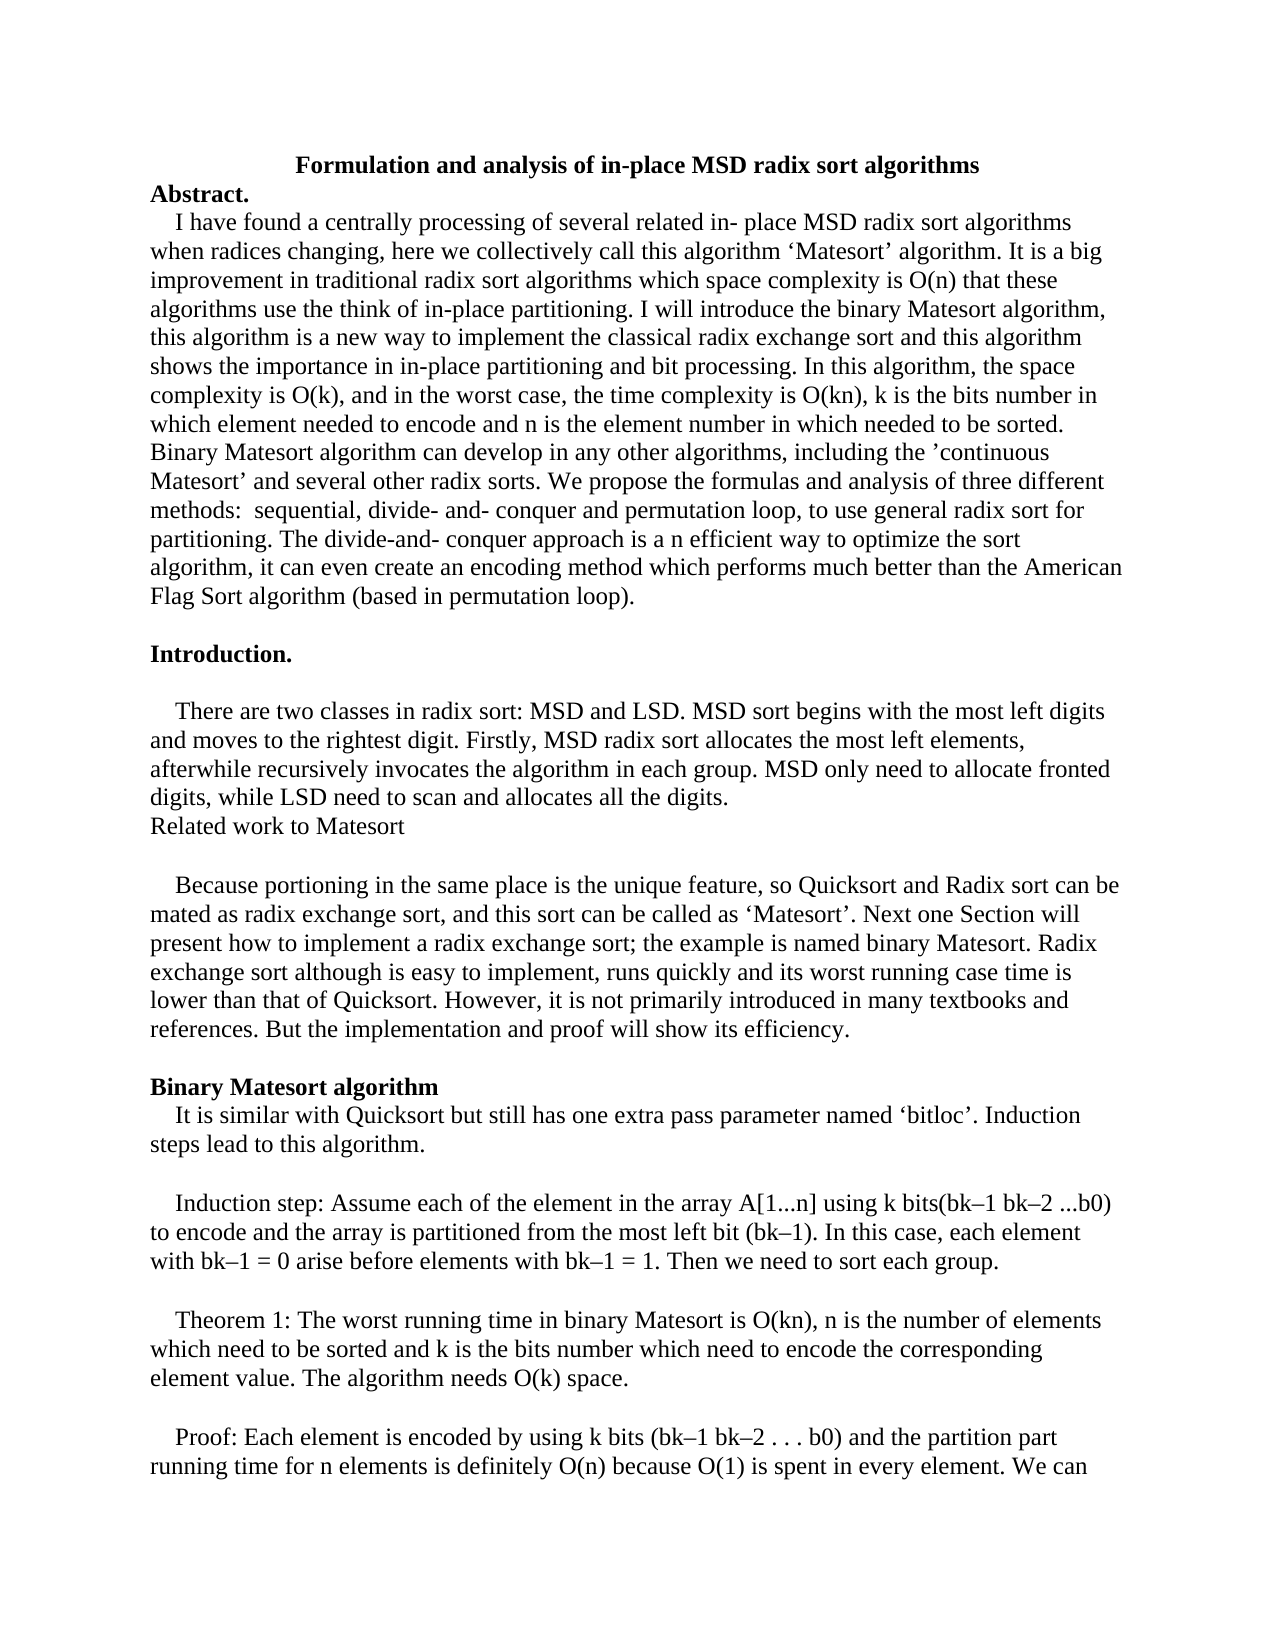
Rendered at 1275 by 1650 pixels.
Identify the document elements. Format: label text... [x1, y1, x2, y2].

text It is similar with Quicksort but still has one extra pass parameter named ‘bitloc’. Induction steps lead to this algorithm. [150, 1101, 1125, 1158]
text Abstract. [150, 179, 1125, 207]
text Theorem 1: The worst running time in binary Matesort is O(kn), n is the number of elements which need to be sorted and k is the bits number which need to encode the corresponding element value. The algorithm needs O(k) space. [150, 1305, 1125, 1392]
text Formulation and analysis of in-place MSD radix sort algorithms [150, 150, 1125, 179]
text Because portioning in the same place is the unique feature, so Quicksort and Radix sort can be mated as radix exchange sort, and this sort can be called as ‘Matesort’. Next one Section will present how to implement a radix exchange sort; the example is named binary Matesort. Radix exchange sort although is easy to implement, runs quickly and its worst running case time is lower than that of Quicksort. However, it is not primarily introduced in many textbooks and references. But the implementation and proof will show its efficiency. [150, 871, 1125, 1043]
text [150, 1422, 1125, 1479]
text Induction step: Assume each of the element in the array A[1...n] using k bits(bk–1 bk–2 ...b0) to encode and the array is partitioned from the most left bit (bk–1). In this case, each element with bk–1 = 0 arise before elements with bk–1 = 1. Then we need to sort each group. [150, 1188, 1125, 1275]
text Introduction. [150, 639, 1125, 667]
text There are two classes in radix sort: MSD and LSD. MSD sort begins with the most left digits and moves to the rightest digit. Firstly, MSD radix sort allocates the most left elements, afterwhile recursively invocates the algorithm in each group. MSD only need to allocate fronted digits, while LSD need to scan and allocates all the digits. [150, 696, 1125, 811]
text Related work to Matesort [150, 811, 1125, 840]
text Binary Matesort algorithm [150, 1072, 1125, 1101]
text I have found a centrally processing of several related in- place MSD radix sort algorithms when radices changing, here we collectively call this algorithm ‘Matesort’ algorithm. It is a big improvement in traditional radix sort algorithms which space complexity is O(n) that these algorithms use the think of in-place partitioning. I will introduce the binary Matesort algorithm, this algorithm is a new way to implement the classical radix exchange sort and this algorithm shows the importance in in-place partitioning and bit processing. In this algorithm, the space complexity is O(k), and in the worst case, the time complexity is O(kn), k is the bits number in which element needed to encode and n is the element number in which needed to be sorted. Binary Matesort algorithm can develop in any other algorithms, including the ’continuous Matesort’ and several other radix sorts. We propose the formulas and analysis of three different methods: sequential, divide- and- conquer and permutation loop, to use general radix sort for partitioning. The divide-and- conquer approach is a n efficient way to optimize the sort algorithm, it can even create an encoding method which performs much better than the American Flag Sort algorithm (based in permutation loop). [150, 207, 1125, 610]
